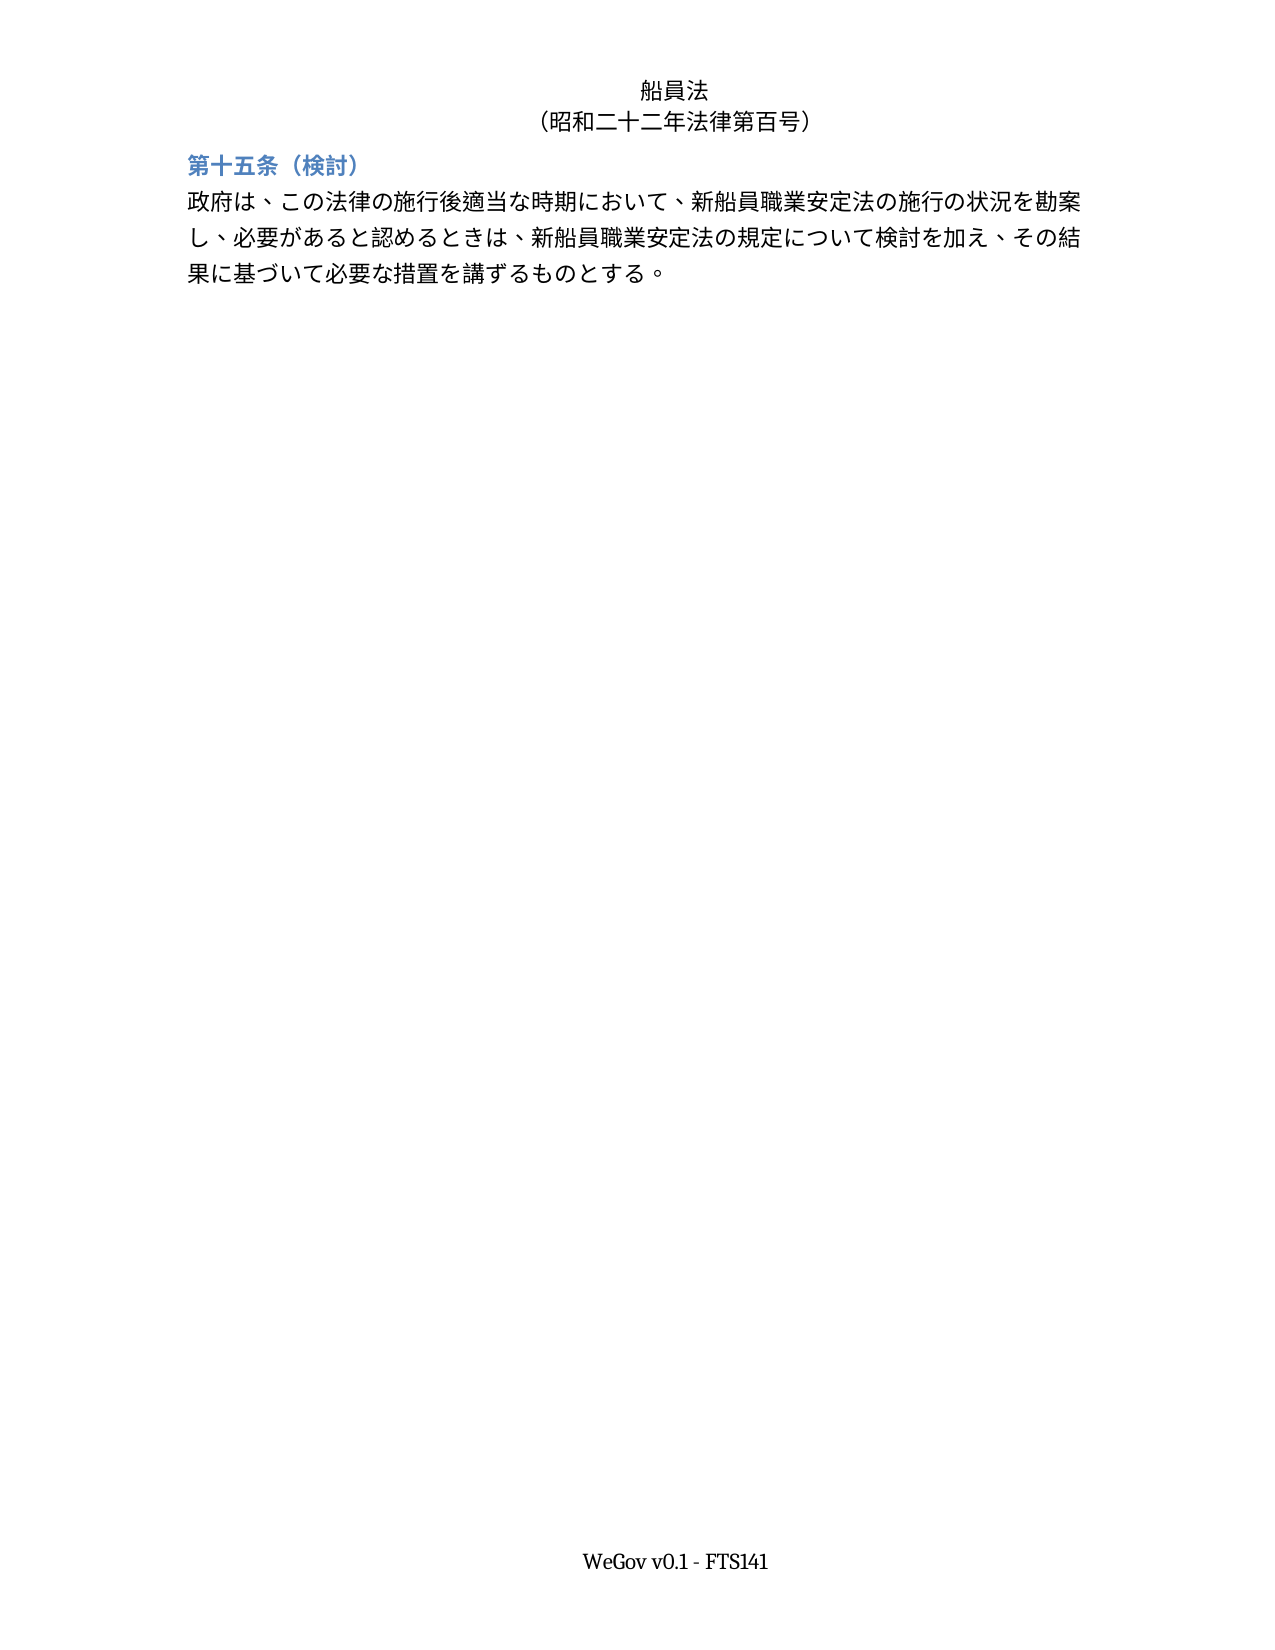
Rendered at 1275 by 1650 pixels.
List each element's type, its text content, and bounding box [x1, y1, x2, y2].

text 政府は、この法律の施行後適当な時期において、新船員職業安定法の施行の状況を勘案し、必要があると認めるときは、新船員職業安定法の規定について検討を加え、その結果に基づいて必要な措置を講ずるものとする。 [187, 186, 1087, 289]
subtitle 第十五条（検討） [187, 150, 1087, 181]
